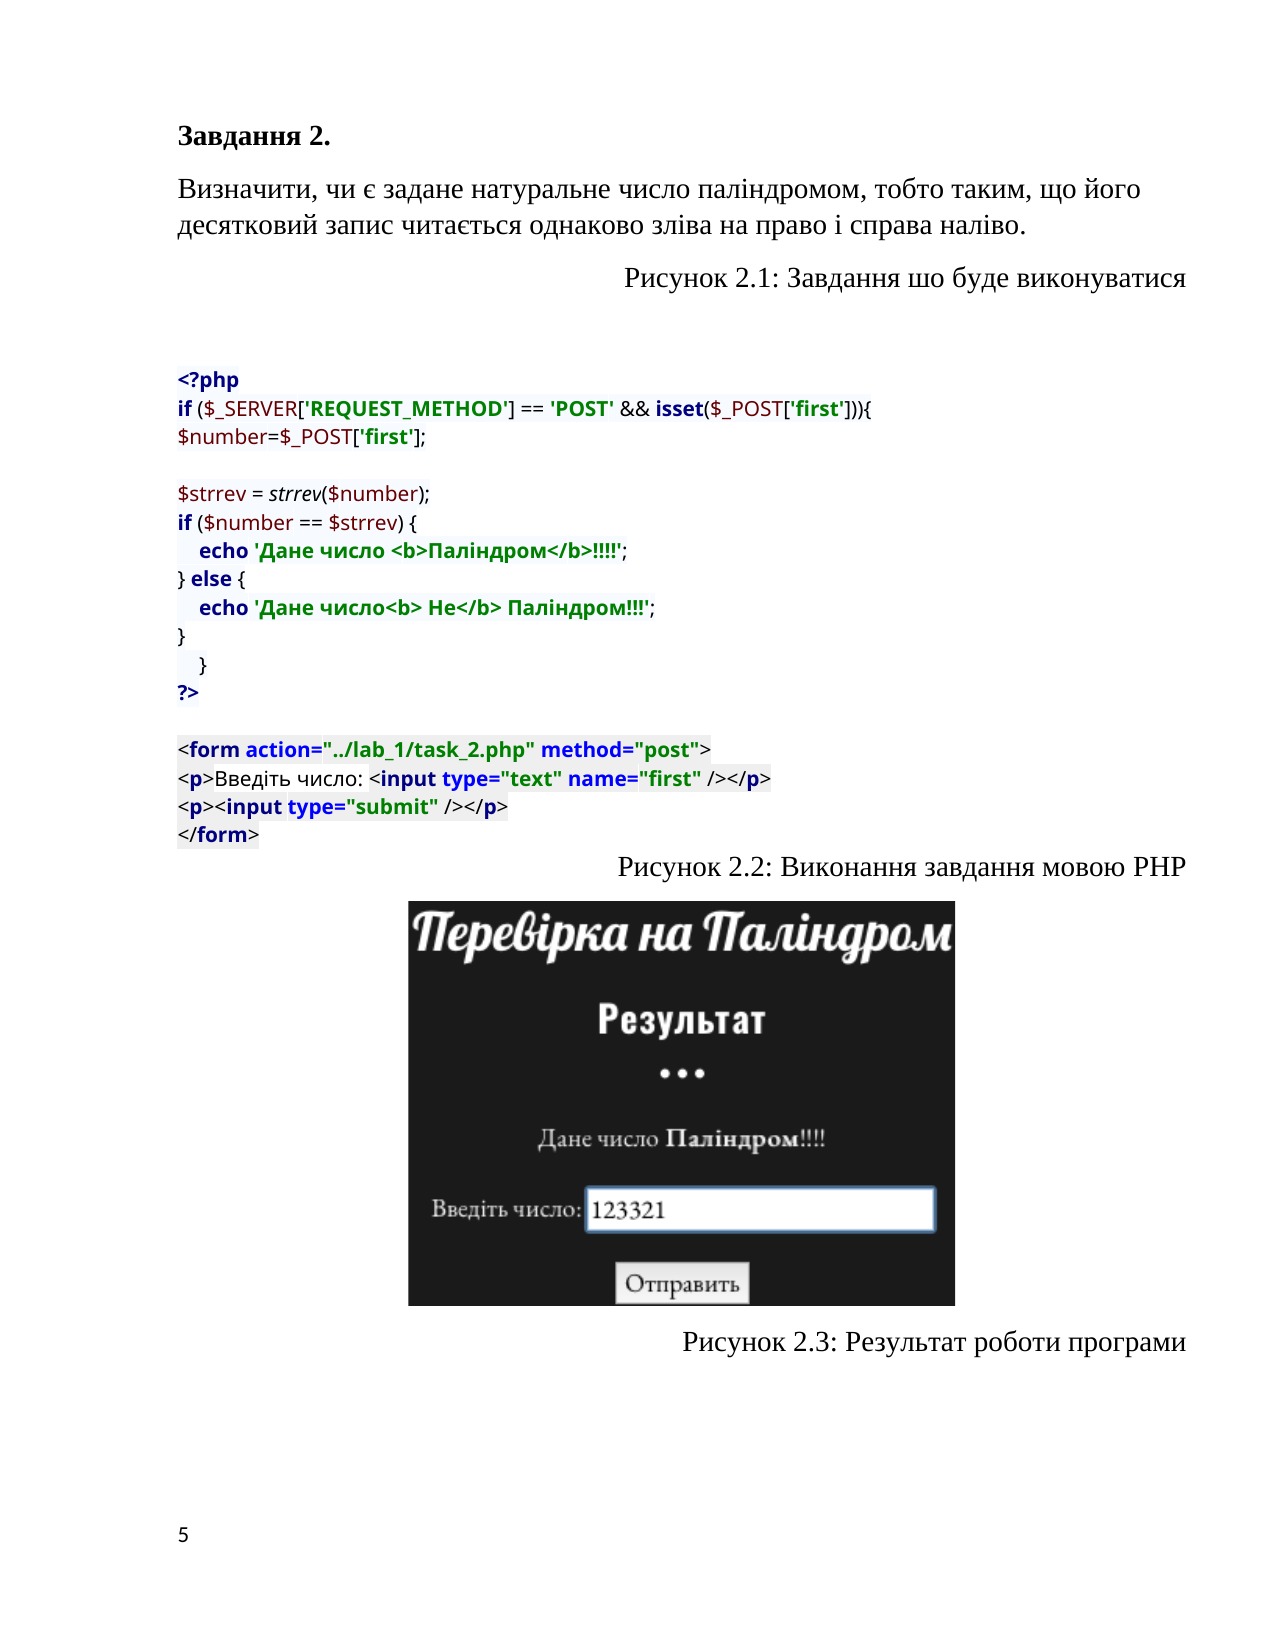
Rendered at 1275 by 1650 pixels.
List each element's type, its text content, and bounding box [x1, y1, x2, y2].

text Завдання 2. [177, 118, 1186, 152]
text Рисунок 2.1: Завдання шо буде виконуватися [177, 260, 1186, 293]
text Рисунок 2.2: Виконання завдання мовою PHP [177, 849, 1186, 882]
picture [408, 901, 956, 1306]
text Рисунок 2.3: Результат роботи програми [177, 1324, 1186, 1358]
text <?php if ($_SERVER['REQUEST_METHOD'] == 'POST' && isset($_POST['first'])){ $number=$_POST['first']; $strrev = strrev($number); if ($number == $strrev) { echo 'Дане число <b>Паліндром</b>!!!!'; } else { echo 'Дане число<b> Не</b> Паліндром!!!'; } } ?> <form action="../lab_1/task_2.php" method="post"> <p>Введіть число: <input type="text" name="first" /></p> <p><input type="submit" /></p> </form> [177, 366, 1186, 849]
text Визначити, чи є задане натуральне число паліндромом, тобто таким, що його десятковий запис читається однаково зліва на право і справа наліво. [177, 171, 1186, 241]
